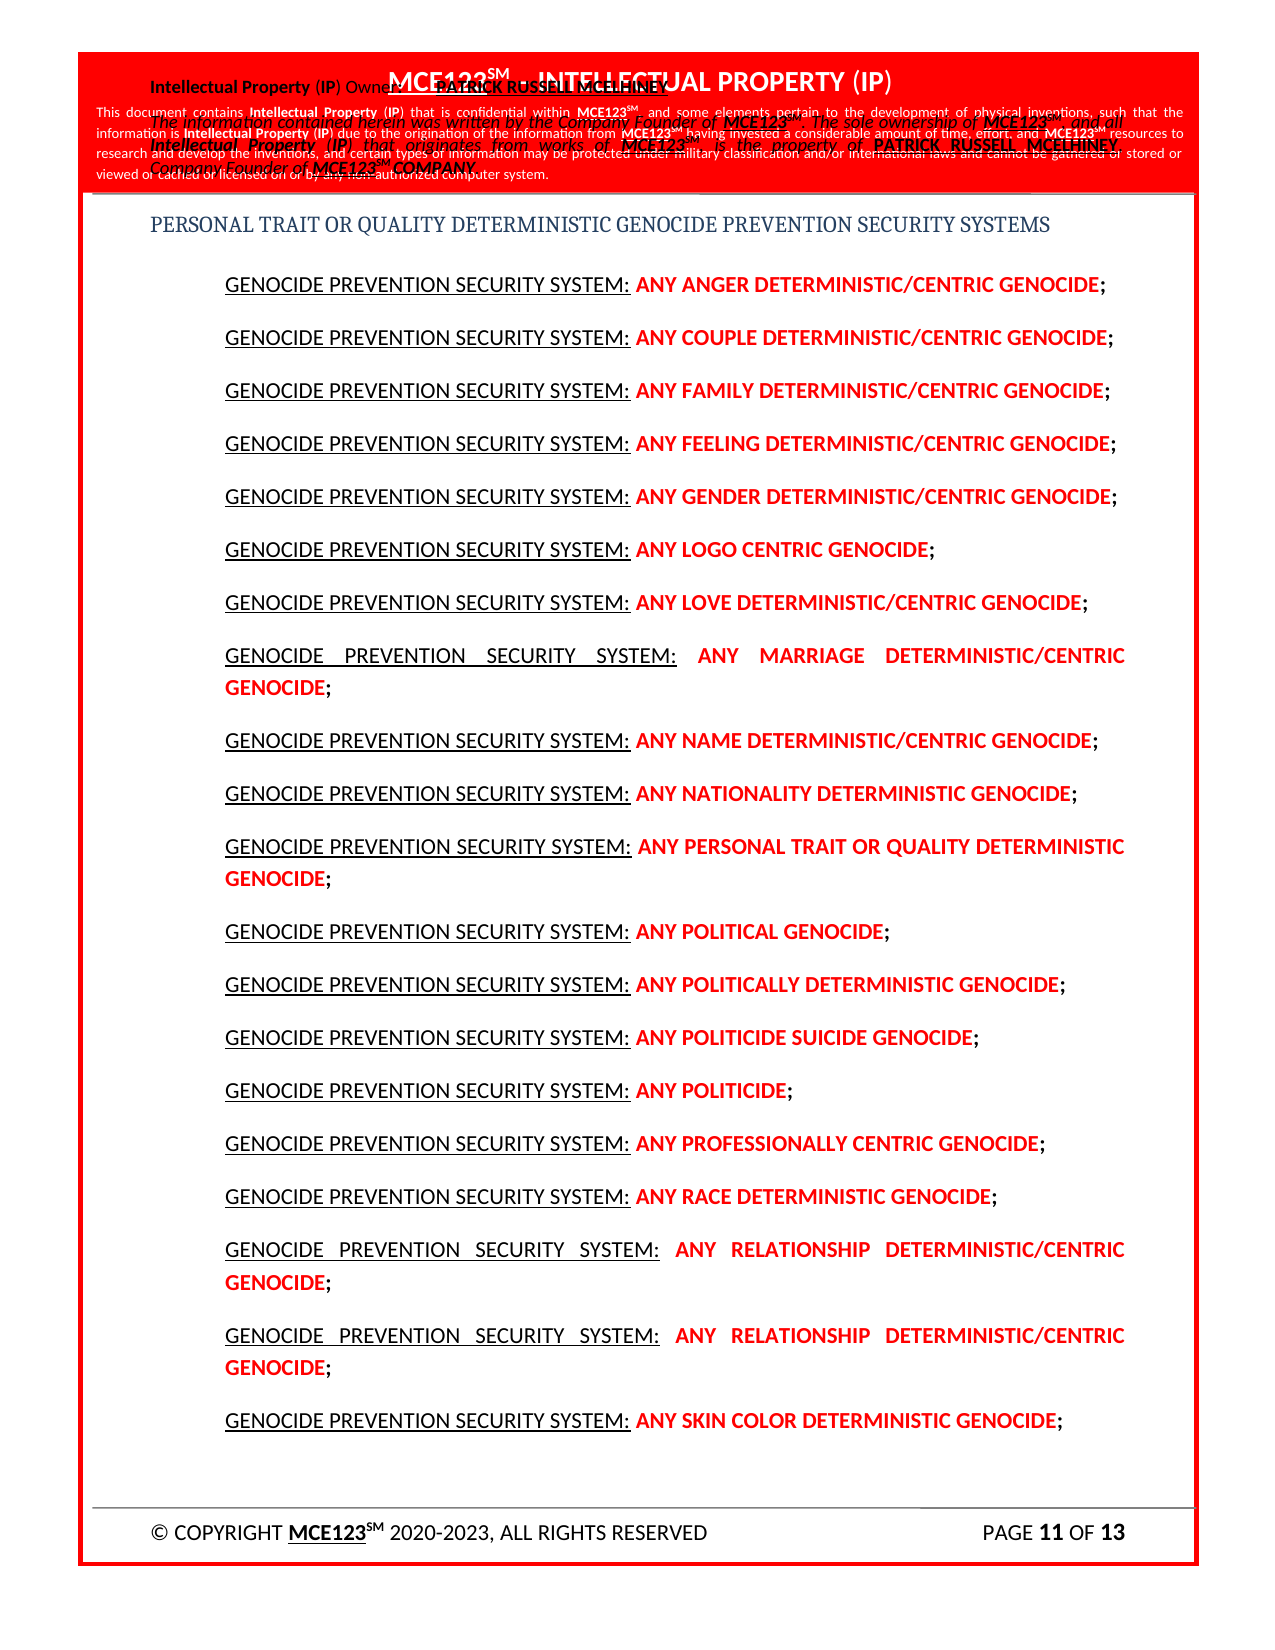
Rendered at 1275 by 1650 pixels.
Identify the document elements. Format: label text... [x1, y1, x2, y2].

text GENOCIDE PREVENTION SECURITY SYSTEM: ANY NAME DETERMINISTIC/CENTRIC GENOCIDE; [187, 726, 1125, 754]
text GENOCIDE PREVENTION SECURITY SYSTEM: ANY SKIN COLOR DETERMINISTIC GENOCIDE; [187, 1406, 1125, 1434]
text GENOCIDE PREVENTION SECURITY SYSTEM: ANY LOGO CENTRIC GENOCIDE; [187, 535, 1125, 563]
text GENOCIDE PREVENTION SECURITY SYSTEM: ANY MARRIAGE DETERMINISTIC/CENTRIC GENOCIDE; [187, 641, 1125, 701]
text GENOCIDE PREVENTION SECURITY SYSTEM: ANY RELATIONSHIP DETERMINISTIC/CENTRIC GENOCIDE; [187, 1236, 1125, 1296]
text GENOCIDE PREVENTION SECURITY SYSTEM: ANY POLITICIDE SUICIDE GENOCIDE; [187, 1023, 1125, 1051]
text GENOCIDE PREVENTION SECURITY SYSTEM: ANY POLITICALLY DETERMINISTIC GENOCIDE; [187, 970, 1125, 998]
text GENOCIDE PREVENTION SECURITY SYSTEM: ANY NATIONALITY DETERMINISTIC GENOCIDE; [187, 779, 1125, 807]
text GENOCIDE PREVENTION SECURITY SYSTEM: ANY FEELING DETERMINISTIC/CENTRIC GENOCIDE; [187, 429, 1125, 457]
text GENOCIDE PREVENTION SECURITY SYSTEM: ANY RACE DETERMINISTIC GENOCIDE; [187, 1182, 1125, 1211]
text GENOCIDE PREVENTION SECURITY SYSTEM: ANY COUPLE DETERMINISTIC/CENTRIC GENOCIDE; [187, 323, 1125, 351]
text GENOCIDE PREVENTION SECURITY SYSTEM: ANY FAMILY DETERMINISTIC/CENTRIC GENOCIDE; [187, 376, 1125, 404]
text GENOCIDE PREVENTION SECURITY SYSTEM: ANY LOVE DETERMINISTIC/CENTRIC GENOCIDE; [187, 588, 1125, 616]
text GENOCIDE PREVENTION SECURITY SYSTEM: ANY ANGER DETERMINISTIC/CENTRIC GENOCIDE; [187, 270, 1125, 298]
text GENOCIDE PREVENTION SECURITY SYSTEM: ANY PROFESSIONALLY CENTRIC GENOCIDE; [187, 1129, 1125, 1157]
subtitle PERSONAL TRAIT OR QUALITY DETERMINISTIC GENOCIDE PREVENTION SECURITY SYSTEMS [150, 212, 1125, 238]
text GENOCIDE PREVENTION SECURITY SYSTEM: ANY GENDER DETERMINISTIC/CENTRIC GENOCIDE; [187, 482, 1125, 510]
text GENOCIDE PREVENTION SECURITY SYSTEM: ANY RELATIONSHIP DETERMINISTIC/CENTRIC GENOCIDE; [187, 1321, 1125, 1381]
text GENOCIDE PREVENTION SECURITY SYSTEM: ANY POLITICIDE; [187, 1076, 1125, 1104]
text GENOCIDE PREVENTION SECURITY SYSTEM: ANY POLITICAL GENOCIDE; [187, 917, 1125, 945]
text GENOCIDE PREVENTION SECURITY SYSTEM: ANY PERSONAL TRAIT OR QUALITY DETERMINISTIC GENOCIDE; [187, 832, 1125, 892]
